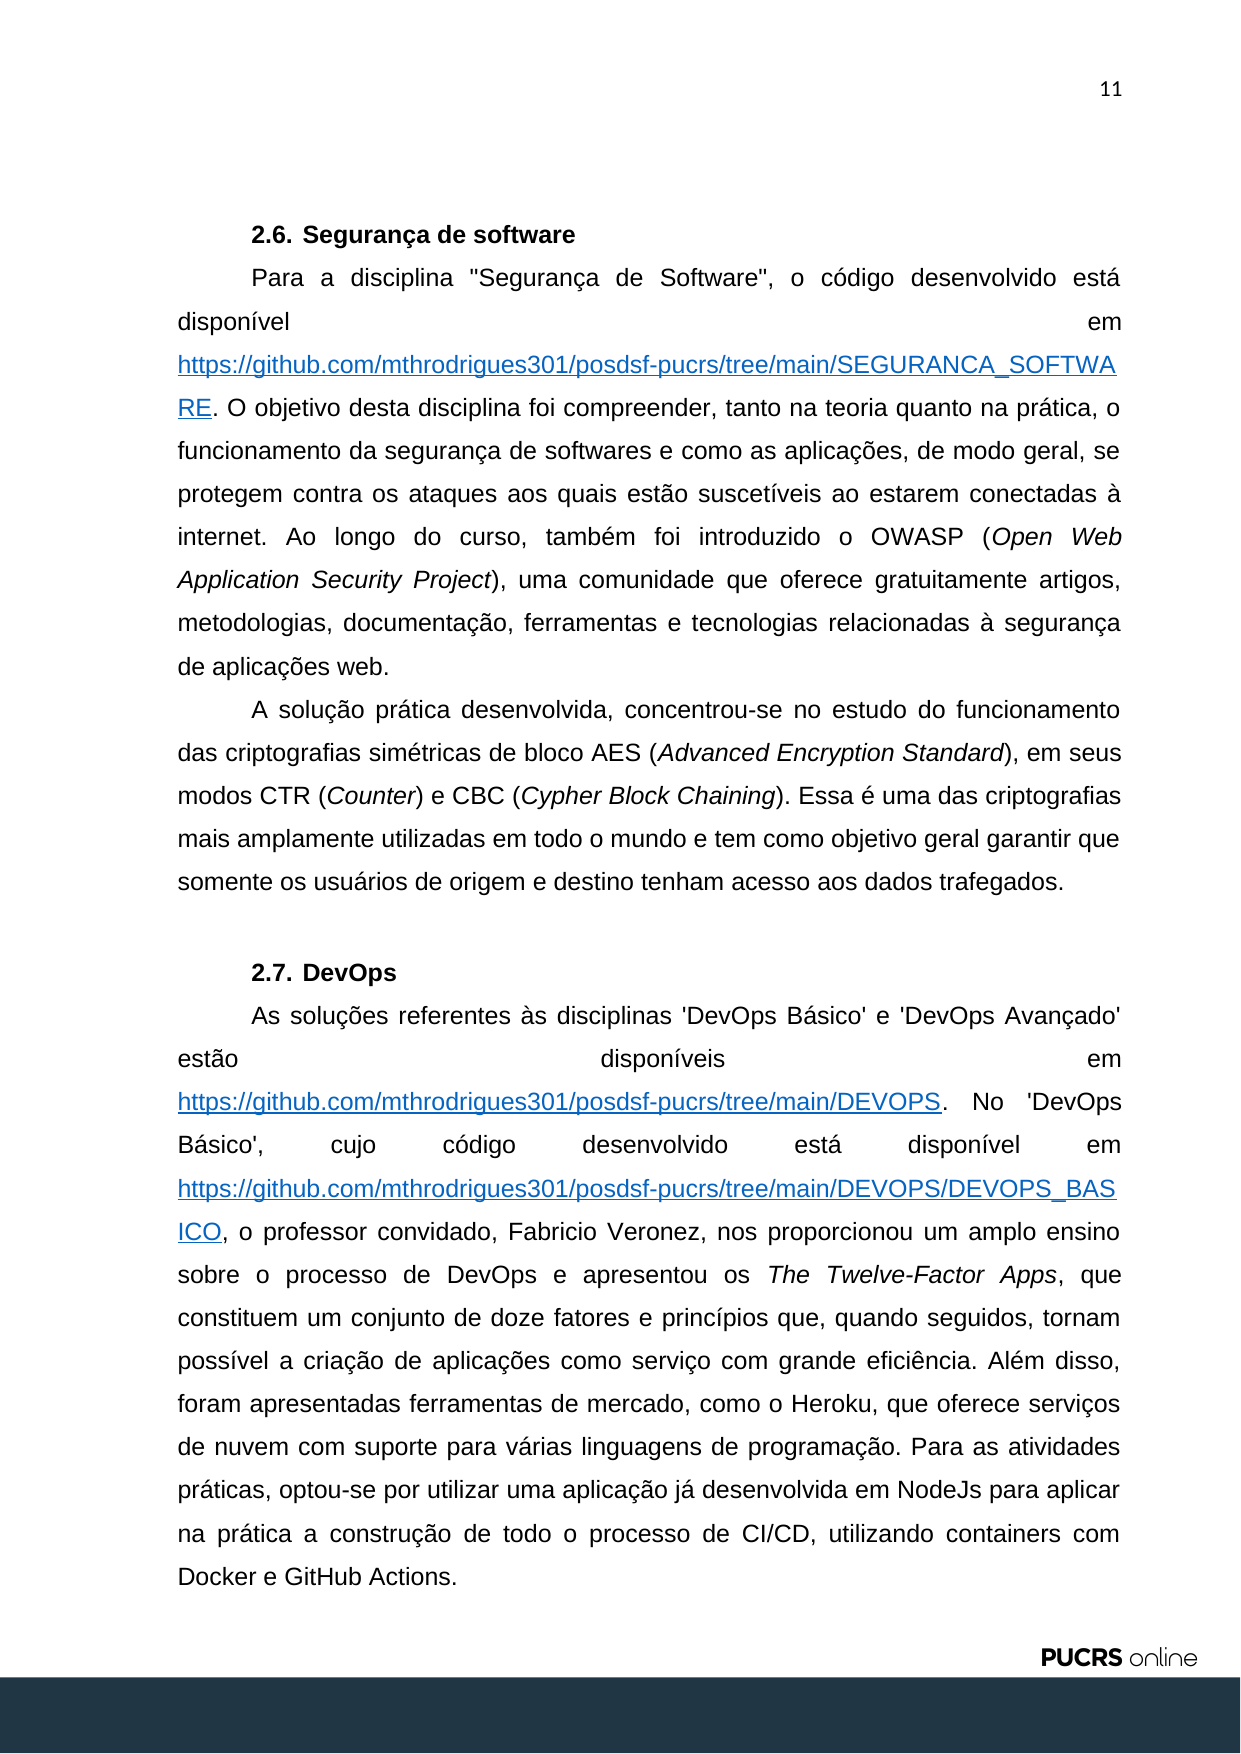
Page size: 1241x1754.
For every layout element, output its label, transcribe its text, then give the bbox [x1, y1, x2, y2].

text A solução prática desenvolvida, concentrou-se no estudo do funcionamento das criptografias simétricas de bloco AES (Advanced Encryption Standard), em seus modos CTR (Counter) e CBC (Cypher Block Chaining). Essa é uma das criptografias mais amplamente utilizadas em todo o mundo e tem como objetivo geral garantir que somente os usuários de origem e destino tenham acesso aos dados trafegados. [177, 695, 1122, 896]
subtitle Segurança de software [251, 220, 1122, 249]
picture [1040, 1646, 1198, 1668]
text Para a disciplina "Segurança de Software", o código desenvolvido está disponível em https://github.com/mthrodrigues301/posdsf-pucrs/tree/main/SEGURANCA_SOFTWARE. O objetivo desta disciplina foi compreender, tanto na teoria quanto na prática, o funcionamento da segurança de softwares e como as aplicações, de modo geral, se protegem contra os ataques aos quais estão suscetíveis ao estarem conectadas à internet. Ao longo do curso, também foi introduzido o OWASP (Open Web Application Security Project), uma comunidade que oferece gratuitamente artigos, metodologias, documentação, ferramentas e tecnologias relacionadas à segurança de aplicações web. [177, 263, 1122, 680]
subtitle DevOps [251, 958, 1122, 987]
text As soluções referentes às disciplinas 'DevOps Básico' e 'DevOps Avançado' estão disponíveis em https://github.com/mthrodrigues301/posdsf-pucrs/tree/main/DEVOPS. No 'DevOps Básico', cujo código desenvolvido está disponível em https://github.com/mthrodrigues301/posdsf-pucrs/tree/main/DEVOPS/DEVOPS_BASICO, o professor convidado, Fabricio Veronez, nos proporcionou um amplo ensino sobre o processo de DevOps e apresentou os The Twelve-Factor Apps, que constituem um conjunto de doze fatores e princípios que, quando seguidos, tornam possível a criação de aplicações como serviço com grande eficiência. Além disso, foram apresentadas ferramentas de mercado, como o Heroku, que oferece serviços de nuvem com suporte para várias linguagens de programação. Para as atividades práticas, optou-se por utilizar uma aplicação já desenvolvida em NodeJs para aplicar na prática a construção de todo o processo de CI/CD, utilizando containers com Docker e GitHub Actions. [177, 1001, 1122, 1591]
